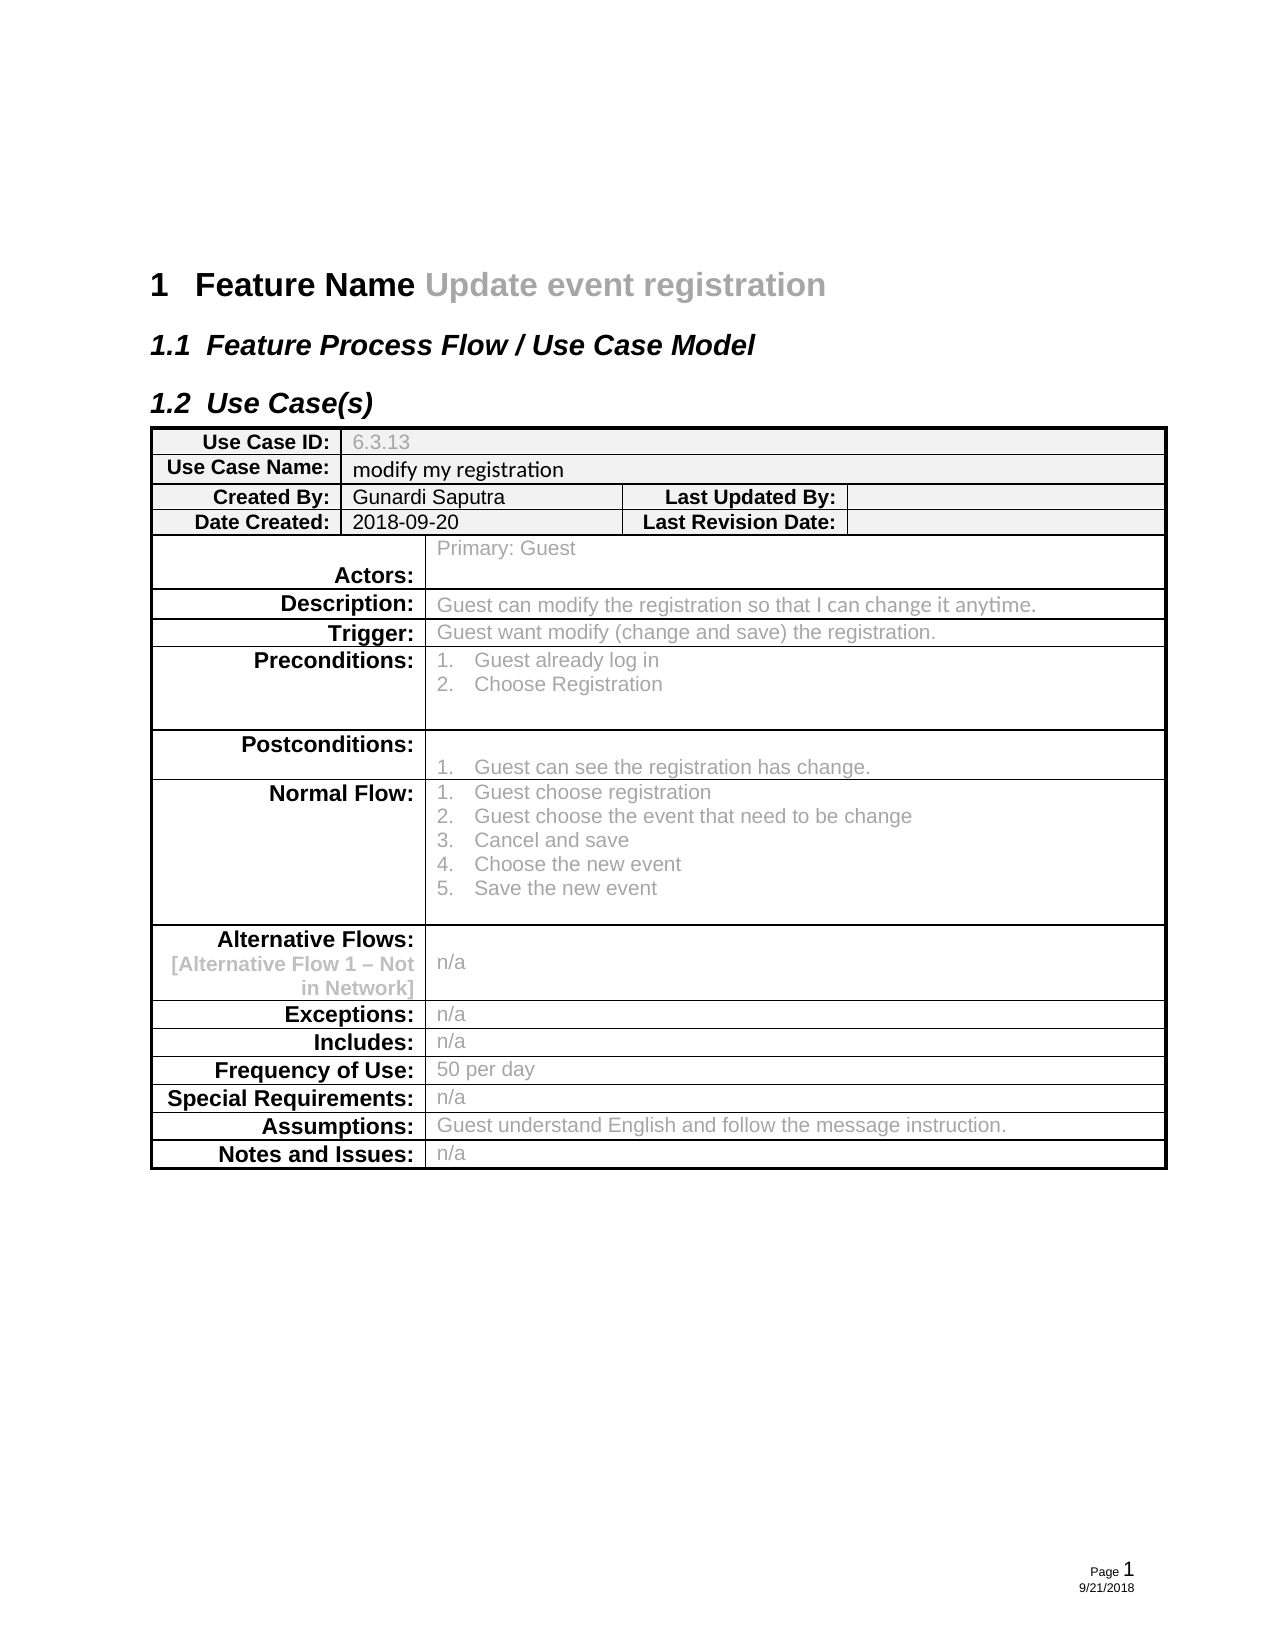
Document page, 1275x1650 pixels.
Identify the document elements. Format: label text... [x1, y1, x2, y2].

table_cell Date Created: [153, 510, 340, 534]
table_cell n/a [426, 1141, 1164, 1167]
subtitle Use Case(s) [150, 387, 1134, 420]
table_cell Exceptions: [153, 1001, 425, 1028]
table_cell Gunardi Saputra [342, 485, 622, 508]
table_cell Actors: [153, 536, 425, 588]
table_cell Trigger: [153, 620, 425, 646]
table_cell Last Revision Date: [623, 510, 847, 534]
table_cell modify my registration [342, 455, 1164, 483]
table_cell n/a [426, 1029, 1164, 1056]
table_cell n/a [426, 926, 1164, 1000]
table_cell Includes: [153, 1029, 425, 1056]
table_cell n/a [426, 1001, 1164, 1028]
table_header 6.3.13 [342, 430, 1164, 453]
table_cell Guest understand English and follow the message instruction. [426, 1113, 1164, 1139]
table_cell Notes and Issues: [153, 1141, 425, 1167]
table_cell [848, 485, 1164, 508]
table_cell Special Requirements: [153, 1085, 425, 1111]
table_cell Guest choose registration Guest choose the event that need to be change Cancel and save Choose the new event Save the new event [426, 780, 1164, 924]
table_cell Preconditions: [153, 647, 425, 729]
table_cell Primary: Guest [426, 536, 1164, 588]
table_cell Guest already log in Choose Registration [426, 647, 1164, 729]
table_cell Guest can modify the registration so that I can change it anytime. [426, 590, 1164, 618]
table_header Use Case ID: [153, 430, 340, 453]
table_cell 50 per day [426, 1057, 1164, 1083]
table_cell Assumptions: [153, 1113, 425, 1139]
table_cell Guest can see the registration has change. [426, 731, 1164, 779]
table_cell Created By: [153, 485, 340, 508]
table_cell Last Updated By: [623, 485, 847, 508]
table_cell Description: [153, 590, 425, 618]
table_cell Use Case Name: [153, 455, 340, 483]
table_cell Alternative Flows: [Alternative Flow 1 – Not in Network] [153, 926, 425, 1000]
table_cell Frequency of Use: [153, 1057, 425, 1083]
table_cell n/a [426, 1085, 1164, 1111]
table_cell Postconditions: [153, 731, 425, 779]
subtitle Feature Process Flow / Use Case Model [150, 328, 1134, 362]
table_cell Guest want modify (change and save) the registration. [426, 620, 1164, 646]
subtitle Feature Name Update event registration [150, 264, 1134, 303]
table_cell 2018-09-20 [342, 510, 622, 534]
table_cell [848, 510, 1164, 534]
table_cell Normal Flow: [153, 780, 425, 924]
